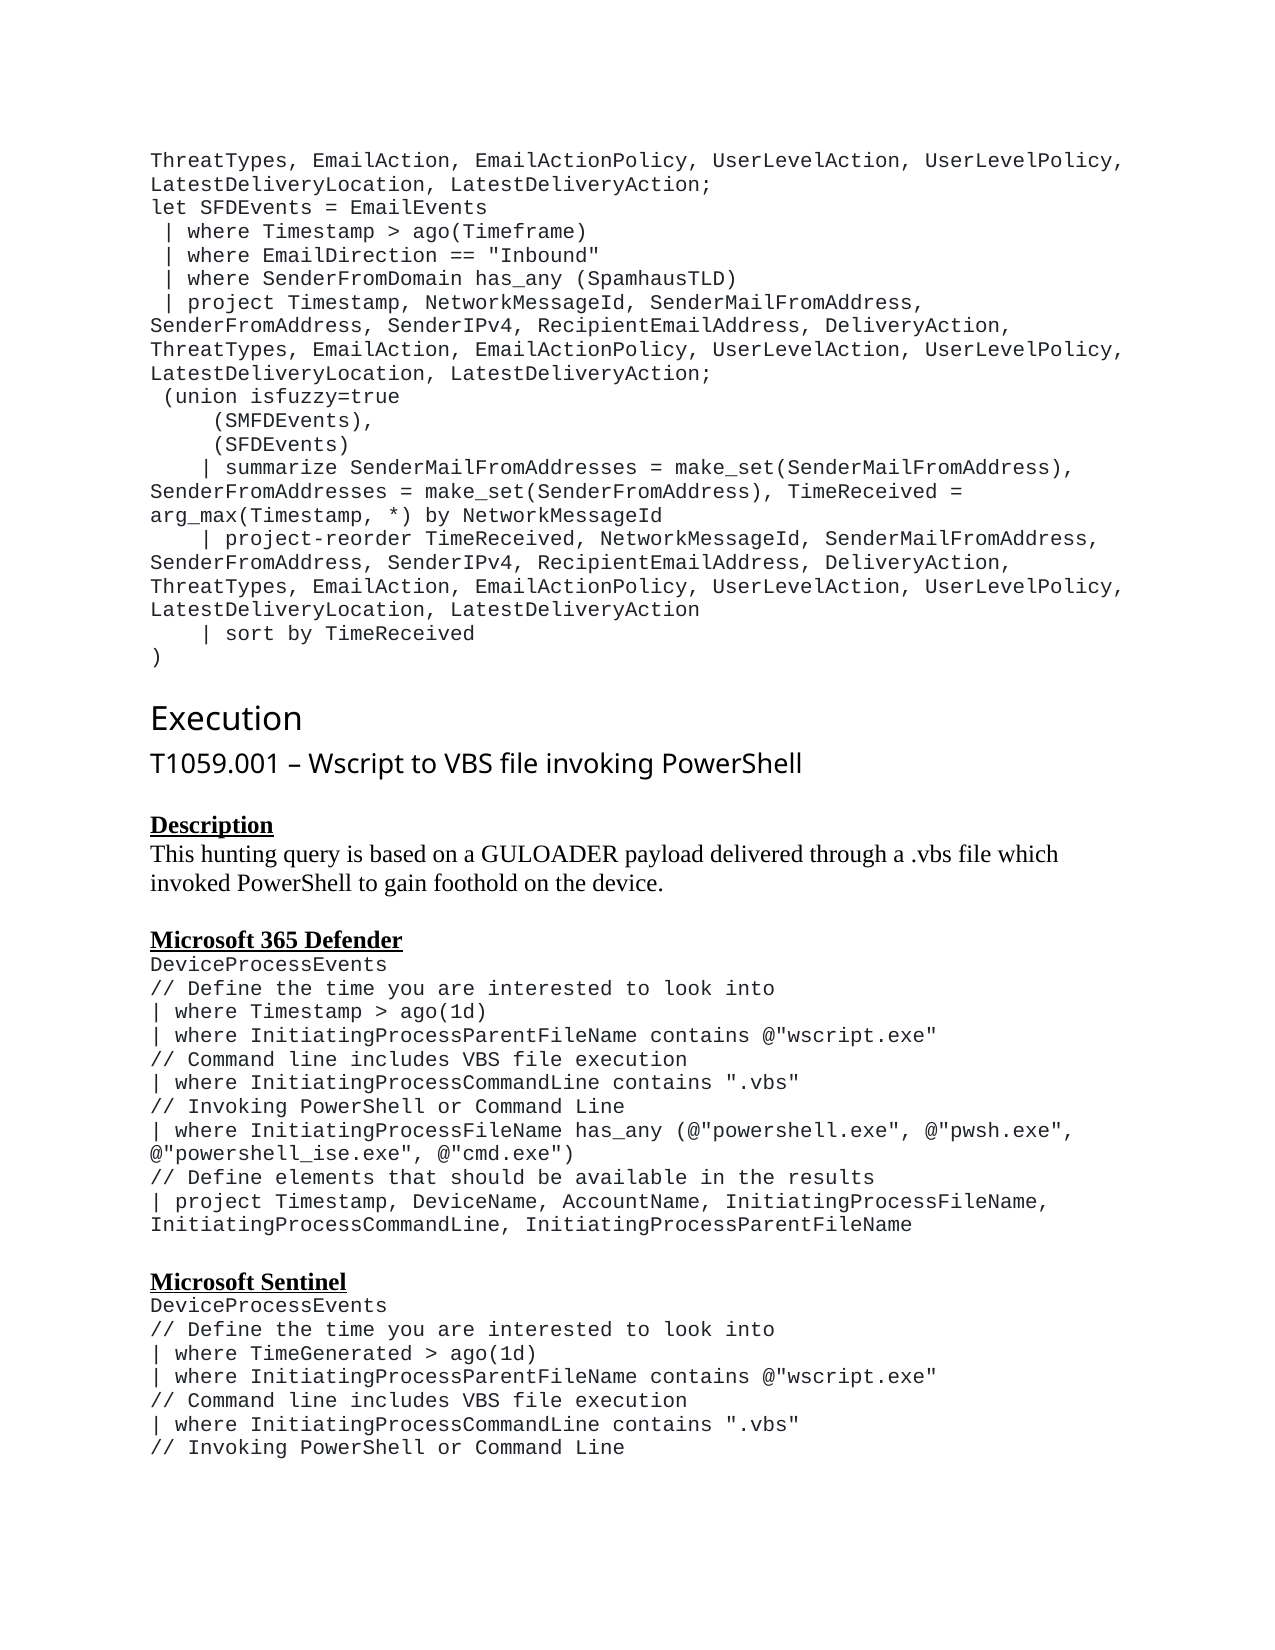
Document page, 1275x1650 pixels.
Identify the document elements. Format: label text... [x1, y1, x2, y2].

text DeviceProcessEvents [150, 1295, 1125, 1319]
text // Invoking PowerShell or Command Line [150, 1096, 1125, 1120]
text | where Timestamp > ago(1d) [150, 1001, 1125, 1025]
text // Invoking PowerShell or Command Line [150, 1437, 1125, 1461]
text let SFDEvents = EmailEvents [150, 197, 1125, 221]
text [150, 150, 1125, 197]
text // Command line includes VBS file execution [150, 1390, 1125, 1414]
subtitle T1059.001 – Wscript to VBS file invoking PowerShell [150, 745, 1125, 782]
text | project-reorder TimeReceived, NetworkMessageId, SenderMailFromAddress, SenderFromAddress, SenderIPv4, RecipientEmailAddress, DeliveryAction, ThreatTypes, EmailAction, EmailActionPolicy, UserLevelAction, UserLevelPolicy, LatestDeliveryLocation, LatestDeliveryAction [150, 528, 1125, 623]
text Microsoft Sentinel [150, 1267, 1125, 1295]
text DeviceProcessEvents [150, 954, 1125, 978]
text | where SenderFromDomain has_any (SpamhausTLD) [150, 268, 1125, 292]
text (SMFDEvents), [150, 410, 1125, 434]
text | where Timestamp > ago(Timeframe) [150, 221, 1125, 244]
text Description [150, 810, 1125, 839]
text Microsoft 365 Defender [150, 925, 1125, 954]
text | summarize SenderMailFromAddresses = make_set(SenderMailFromAddress), SenderFromAddresses = make_set(SenderFromAddress), TimeReceived = arg_max(Timestamp, *) by NetworkMessageId [150, 457, 1125, 528]
text ) [150, 647, 1125, 670]
text | where TimeGenerated > ago(1d) [150, 1343, 1125, 1366]
text This hunting query is based on a GULOADER payload delivered through a .vbs file which invoked PowerShell to gain foothold on the device. [150, 839, 1125, 897]
subtitle Execution [150, 695, 1125, 741]
text // Command line includes VBS file execution [150, 1049, 1125, 1072]
text // Define elements that should be available in the results [150, 1167, 1125, 1191]
text | where InitiatingProcessCommandLine contains ".vbs" [150, 1072, 1125, 1096]
text | sort by TimeReceived [150, 623, 1125, 647]
text | where InitiatingProcessParentFileName contains @"wscript.exe" [150, 1366, 1125, 1390]
text | where EmailDirection == "Inbound" [150, 244, 1125, 268]
text | where InitiatingProcessCommandLine contains ".vbs" [150, 1414, 1125, 1437]
text | where InitiatingProcessFileName has_any (@"powershell.exe", @"pwsh.exe", @"powershell_ise.exe", @"cmd.exe") [150, 1120, 1125, 1167]
text // Define the time you are interested to look into [150, 1319, 1125, 1343]
text (SFDEvents) [150, 434, 1125, 457]
text // Define the time you are interested to look into [150, 978, 1125, 1001]
text | where InitiatingProcessParentFileName contains @"wscript.exe" [150, 1025, 1125, 1049]
text (union isfuzzy=true [150, 386, 1125, 410]
text | project Timestamp, DeviceName, AccountName, InitiatingProcessFileName, InitiatingProcessCommandLine, InitiatingProcessParentFileName [150, 1191, 1125, 1238]
